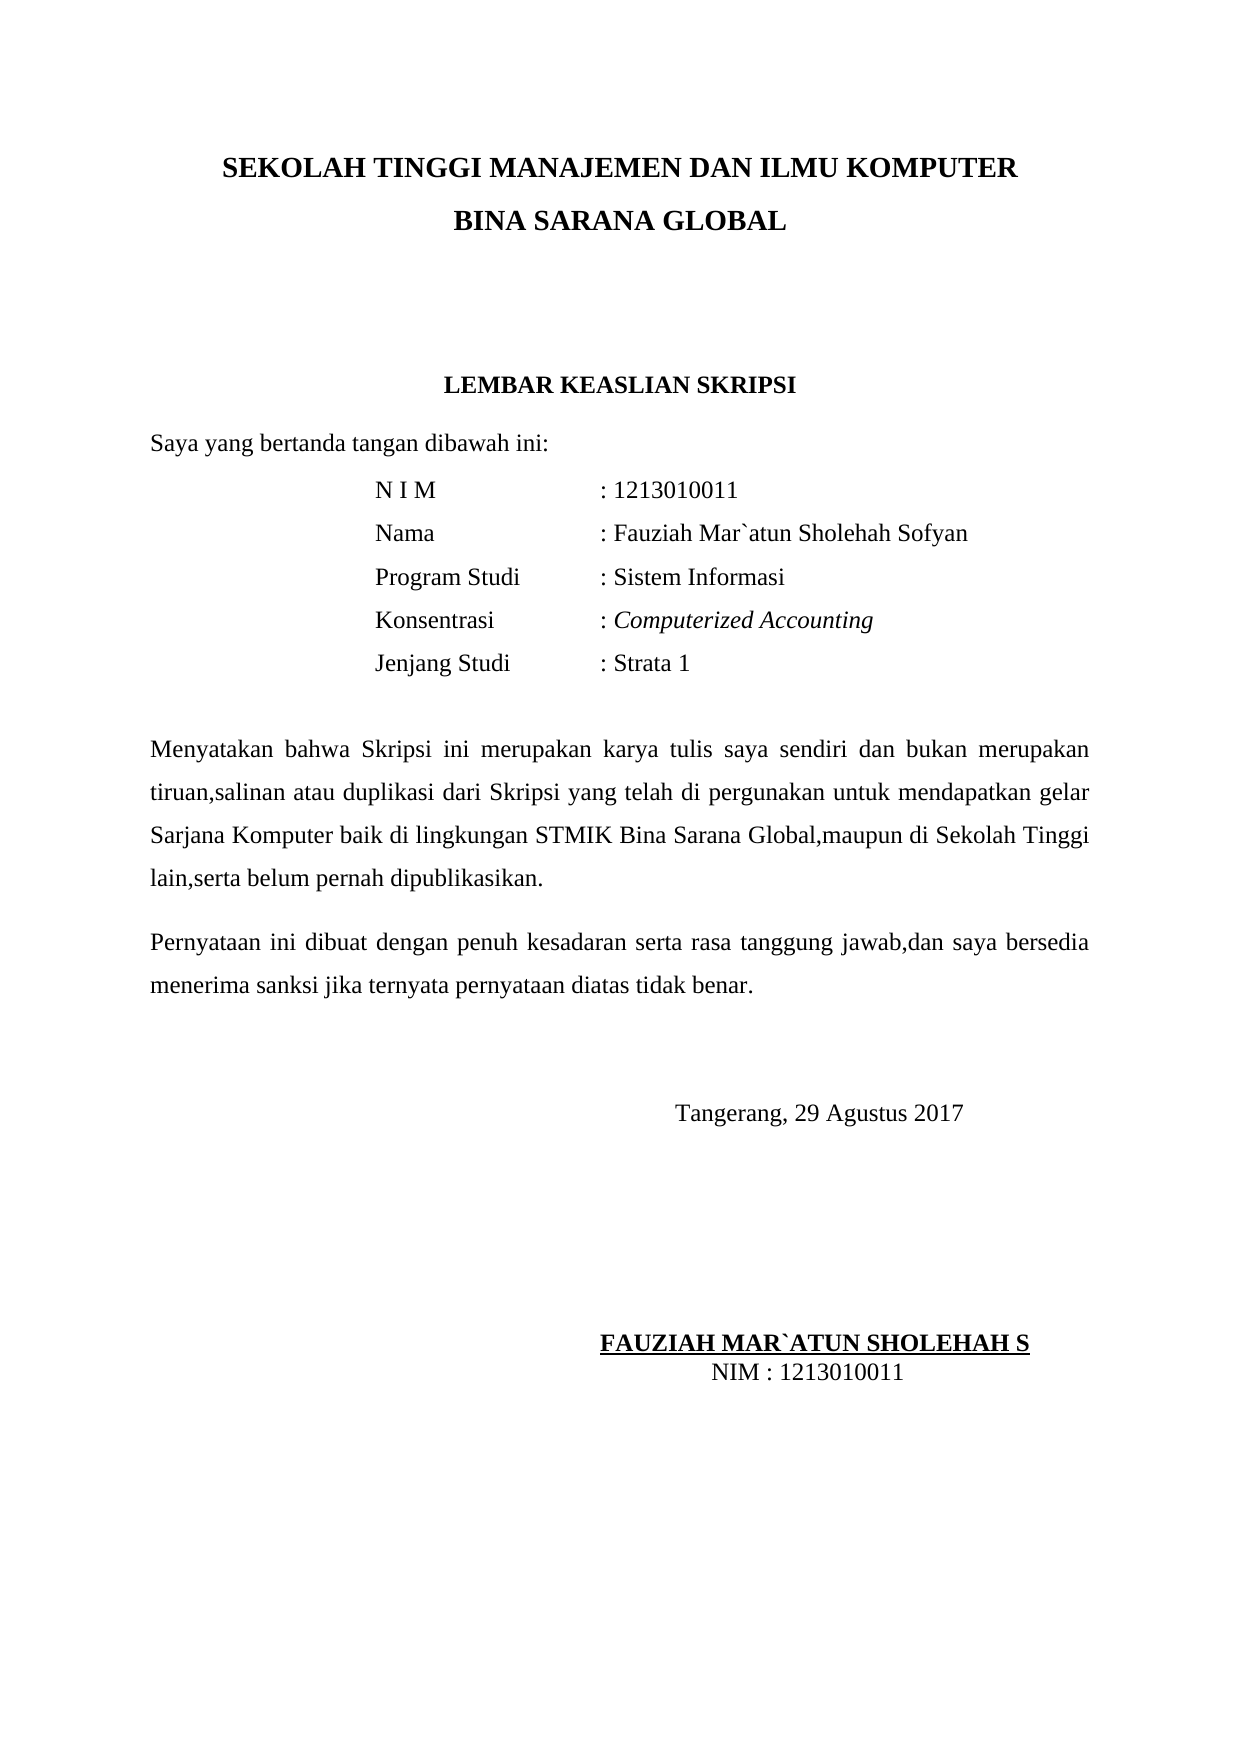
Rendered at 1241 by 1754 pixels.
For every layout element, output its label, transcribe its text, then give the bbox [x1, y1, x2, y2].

text Saya yang bertanda tangan dibawah ini: [150, 428, 1090, 456]
text N I M : 1213010011 [300, 475, 1090, 504]
text Jenjang Studi : Strata 1 [375, 648, 1090, 677]
text Nama : Fauziah Mar`atun Sholehah Sofyan [300, 518, 1090, 547]
text Tangerang, 29 Agustus 2017 [600, 1098, 1090, 1127]
text Pernyataan ini dibuat dengan penuh kesadaran serta rasa tanggung jawab,dan saya bersedia menerima sanksi jika ternyata pernyataan diatas tidak benar. [150, 927, 1090, 999]
subtitle LEMBAR KEASLIAN SKRIPSI [150, 370, 1090, 399]
text BINA SARANA GLOBAL [150, 203, 1090, 236]
text SEKOLAH TINGGI MANAJEMEN DAN ILMU KOMPUTER [150, 150, 1090, 183]
text Menyatakan bahwa Skripsi ini merupakan karya tulis saya sendiri dan bukan merupakan tiruan,salinan atau duplikasi dari Skripsi yang telah di pergunakan untuk mendapatkan gelar Sarjana Komputer baik di lingkungan STMIK Bina Sarana Global,maupun di Sekolah Tinggi lain,serta belum pernah dipublikasikan. [150, 734, 1090, 892]
text Program Studi : Sistem Informasi [300, 562, 1090, 590]
text FAUZIAH MAR`ATUN SHOLEHAH S [600, 1328, 1090, 1357]
text NIM : 1213010011 [450, 1357, 1090, 1386]
text Konsentrasi : Computerized Accounting [300, 605, 1090, 633]
